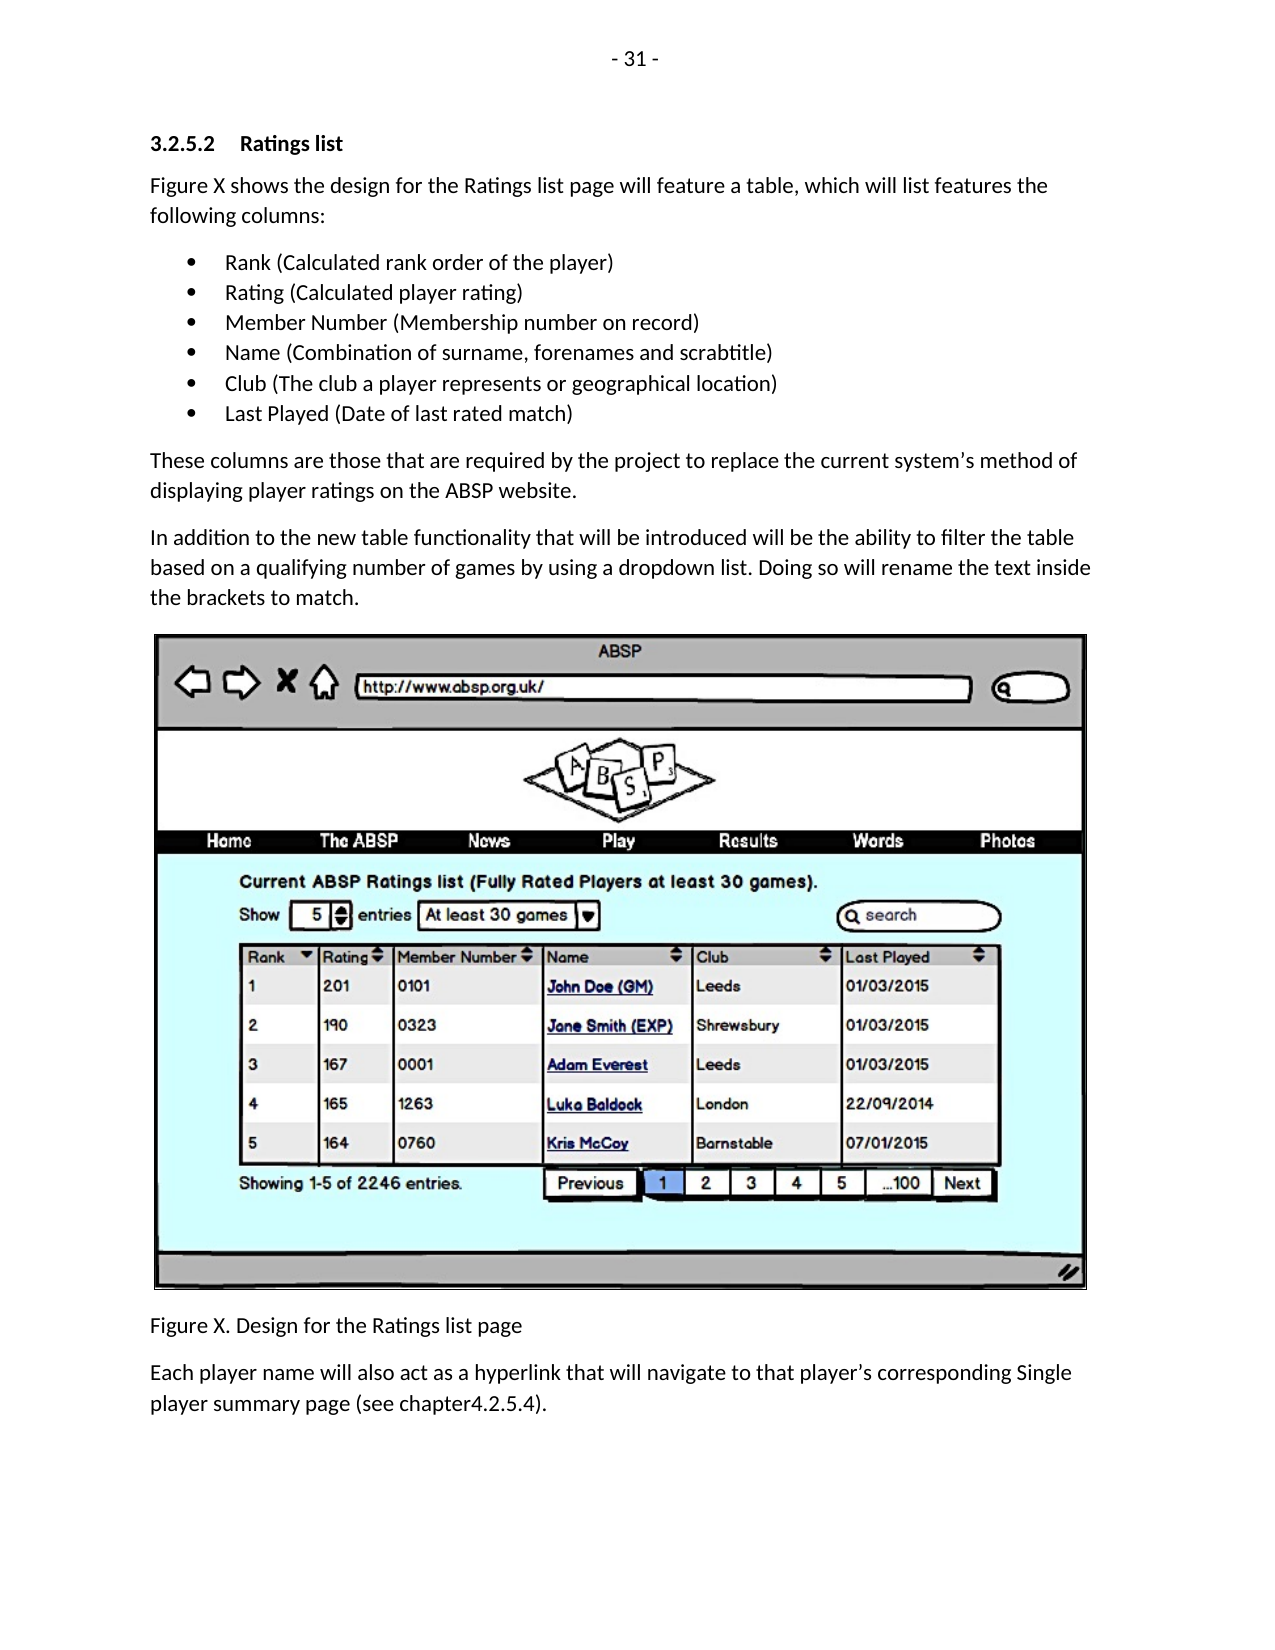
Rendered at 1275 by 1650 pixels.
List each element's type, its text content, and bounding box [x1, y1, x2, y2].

list Last Played (Date of last rated match) [187, 399, 1125, 427]
text Each player name will also act as a hyperlink that will navigate to that player’s corresponding Single player summary page (see chapter4.2.5.4). [150, 1358, 1125, 1417]
text In addition to the new table functionality that will be introduced will be the ability to filter the table based on a qualifying number of games by using a dropdown list. Doing so will rename the text inside the brackets to match. [150, 523, 1125, 611]
text These columns are those that are required by the project to replace the current system’s method of displaying player ratings on the ABSP website. [150, 446, 1125, 504]
list Rating (Calculated player rating) [187, 278, 1125, 306]
list Name (Combination of surname, forenames and scrabtitle) [187, 338, 1125, 367]
picture [155, 635, 1086, 1289]
list Member Number (Membership number on record) [187, 308, 1125, 336]
text Figure X shows the design for the Ratings list page will feature a table, which will list features the following columns: [150, 171, 1125, 229]
subtitle Ratings list [150, 129, 1125, 157]
text Figure X. Design for the Ratings list page [150, 1312, 1125, 1340]
list Rank (Calculated rank order of the player) [187, 248, 1125, 276]
list Club (The club a player represents or geographical location) [187, 369, 1125, 397]
